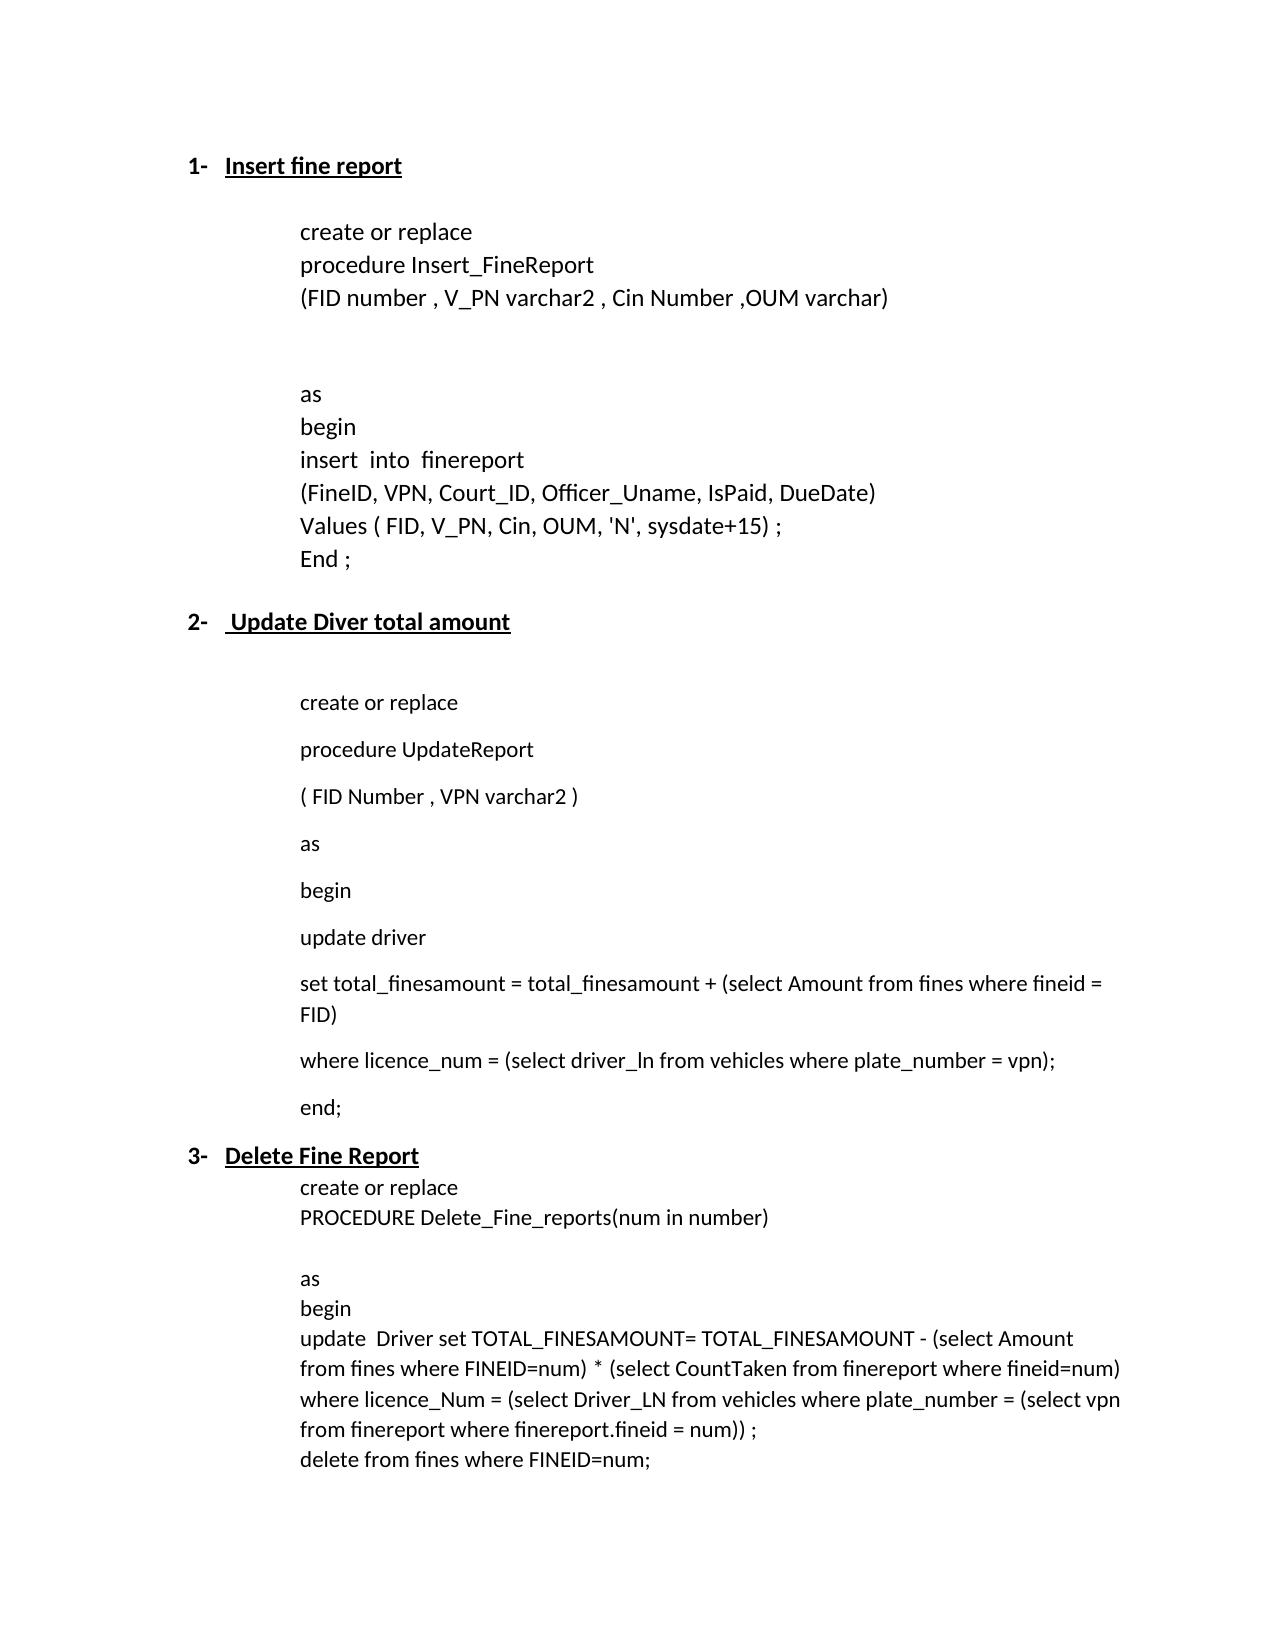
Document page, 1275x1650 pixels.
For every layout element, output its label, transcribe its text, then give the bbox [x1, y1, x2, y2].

list delete from fines where FINEID=num; [300, 1445, 1125, 1473]
text where licence_num = (select driver_ln from vehicles where plate_number = vpn); [300, 1047, 1125, 1075]
list PROCEDURE Delete_Fine_reports(num in number) [300, 1203, 1125, 1232]
list as [300, 1264, 1125, 1292]
list procedure Insert_FineReport [300, 249, 1125, 279]
list insert into finereport [300, 444, 1125, 474]
list create or replace [300, 216, 1125, 246]
text update driver [300, 923, 1125, 951]
list (FineID, VPN, Court_ID, Officer_Uname, IsPaid, DueDate) [300, 477, 1125, 507]
list update Driver set TOTAL_FINESAMOUNT= TOTAL_FINESAMOUNT - (select Amount from fines where FINEID=num) * (select CountTaken from finereport where fineid=num) [300, 1324, 1125, 1383]
list create or replace [300, 1173, 1125, 1201]
text create or replace [300, 688, 1125, 716]
list Delete Fine Report [187, 1140, 1125, 1171]
text as [300, 829, 1125, 857]
list begin [300, 1294, 1125, 1322]
text end; [300, 1093, 1125, 1122]
list Update Diver total amount [187, 606, 1125, 636]
text procedure UpdateReport [300, 735, 1125, 763]
list (FID number , V_PN varchar2 , Cin Number ,OUM varchar) [300, 282, 1125, 312]
list begin [300, 411, 1125, 442]
list where licence_Num = (select Driver_LN from vehicles where plate_number = (select vpn from finereport where finereport.fineid = num)) ; [300, 1385, 1125, 1443]
list as [300, 378, 1125, 409]
text ( FID Number , VPN varchar2 ) [300, 782, 1125, 810]
list Insert fine report [187, 150, 1125, 181]
text set total_finesamount = total_finesamount + (select Amount from fines where fineid = FID) [300, 969, 1125, 1028]
list Values ( FID, V_PN, Cin, OUM, 'N', sysdate+15) ; [300, 510, 1125, 540]
list End ; [300, 543, 1125, 573]
text begin [300, 876, 1125, 904]
